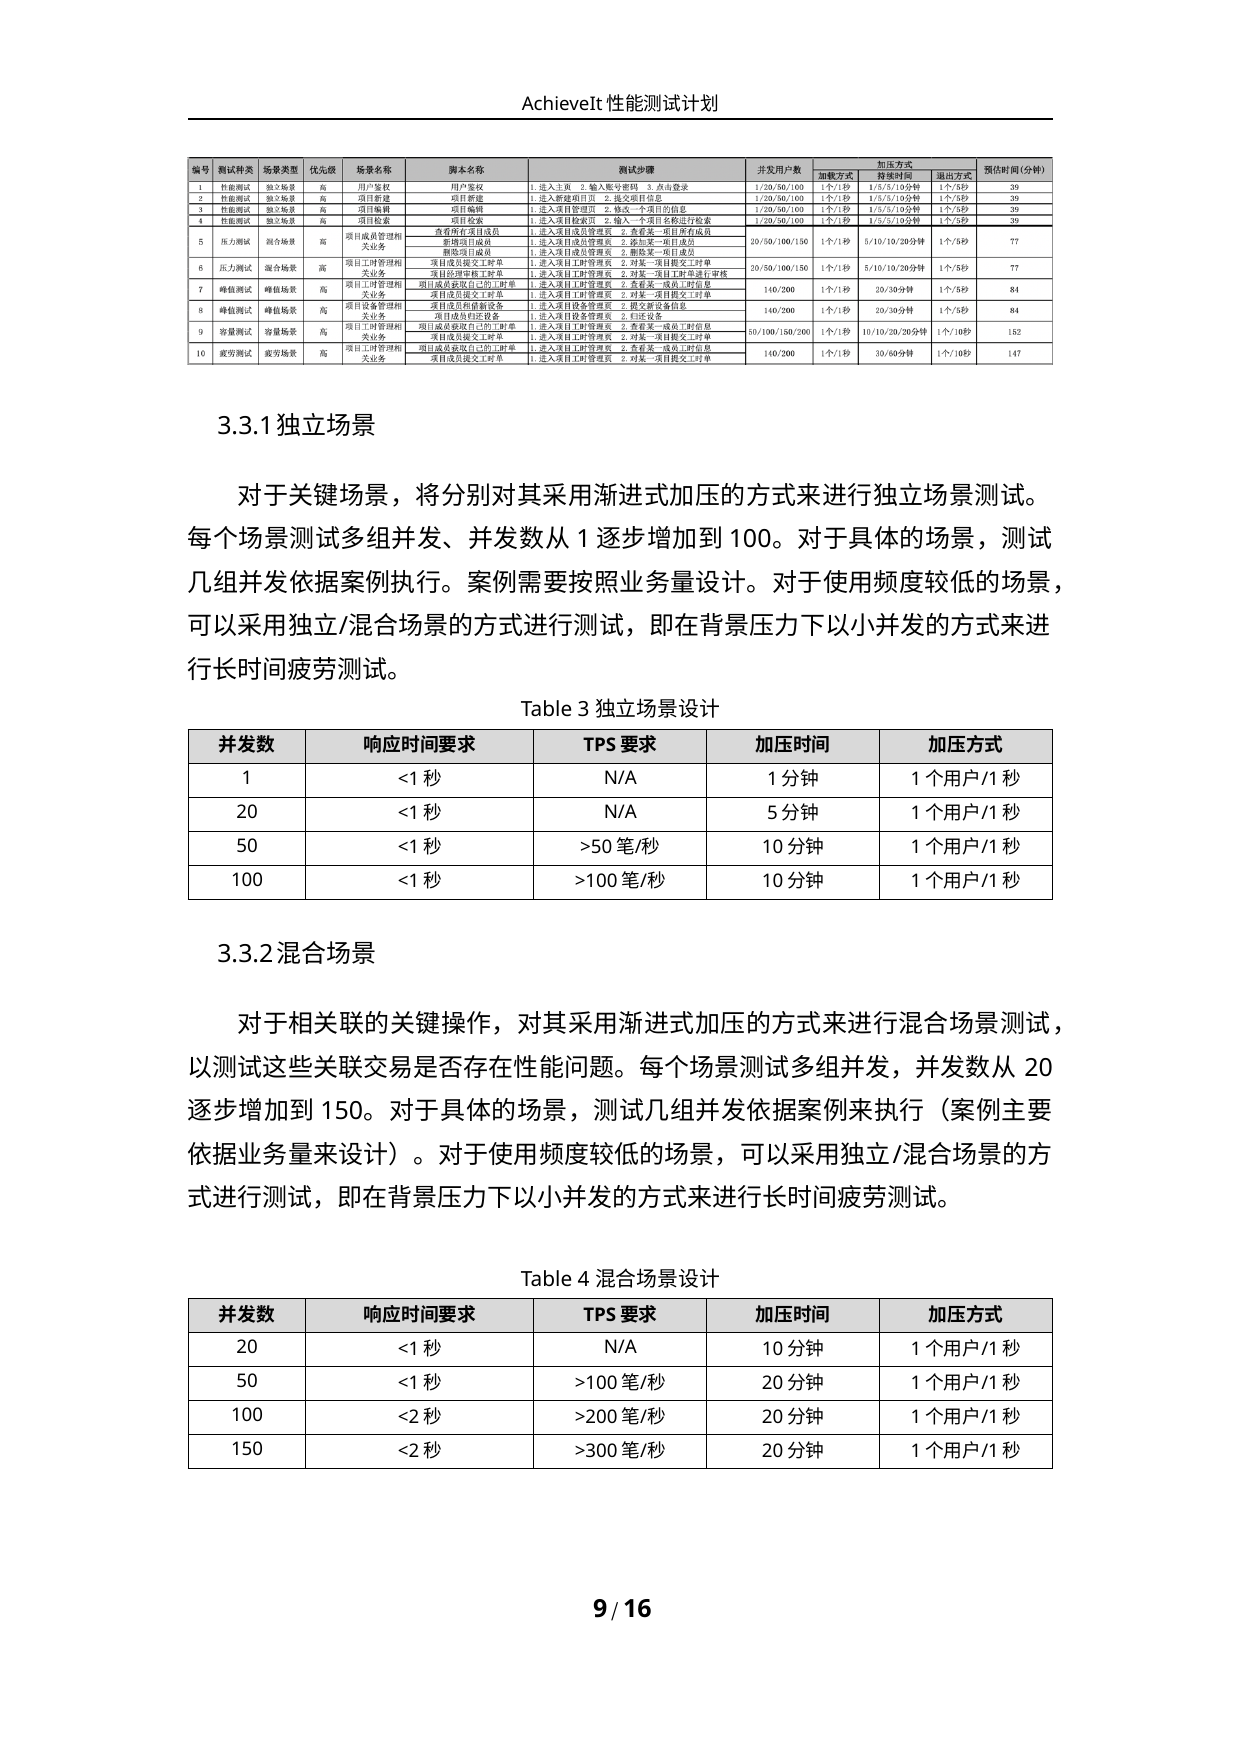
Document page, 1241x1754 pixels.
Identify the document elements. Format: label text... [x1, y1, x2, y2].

table_cell 20分钟 [707, 1367, 879, 1400]
table_cell 1个用户/1秒 [880, 764, 1052, 797]
table_cell 50 [189, 832, 305, 865]
table_cell N/A [534, 1333, 706, 1366]
table_cell N/A [534, 798, 706, 831]
table_cell <1秒 [306, 866, 533, 899]
table_cell 150 [189, 1435, 305, 1468]
table_cell <1秒 [306, 798, 533, 831]
table_cell 100 [189, 866, 305, 899]
table_cell >100笔/秒 [534, 1367, 706, 1400]
subtitle 混合场景 [217, 934, 1053, 970]
table_cell 1个用户/1秒 [880, 866, 1052, 899]
table_header 加压方式 [880, 730, 1052, 763]
table_header 并发数 [189, 730, 305, 763]
table_cell 10分钟 [707, 832, 879, 865]
table_header 加压时间 [707, 730, 879, 763]
table_cell 1个用户/1秒 [880, 1401, 1052, 1434]
text 对于关键场景，将分别对其采用渐进式加压的方式来进行独立场景测试。每个场景测试多组并发、并发数从1逐步增加到100。对于具体的场景，测试几组并发依据案例执行。案例需要按照业务量设计。对于使用频度较低的场景，可以采用独立/混合场景的方式进行测试，即在背景压力下以小并发的方式来进行长时间疲劳测试。 [187, 475, 1053, 685]
table_header 加压方式 [880, 1299, 1052, 1332]
text 对于相关联的关键操作，对其采用渐进式加压的方式来进行混合场景测试，以测试这些关联交易是否存在性能问题。每个场景测试多组并发，并发数从20逐步增加到150。对于具体的场景，测试几组并发依据案例来执行（案例主要依据业务量来设计）。对于使用频度较低的场景，可以采用独立/混合场景的方式进行测试，即在背景压力下以小并发的方式来进行长时间疲劳测试。 [187, 1004, 1053, 1214]
table_header 响应时间要求 [306, 1299, 533, 1332]
table_cell <1秒 [306, 764, 533, 797]
table_cell 1个用户/1秒 [880, 1435, 1052, 1468]
table_cell >50笔/秒 [534, 832, 706, 865]
table_cell >200笔/秒 [534, 1401, 706, 1434]
table_cell <1秒 [306, 1333, 533, 1366]
table_cell 1个用户/1秒 [880, 832, 1052, 865]
table_header 并发数 [189, 1299, 305, 1332]
table_cell 1 [189, 764, 305, 797]
table_cell <2秒 [306, 1435, 533, 1468]
picture [187, 157, 1053, 365]
table_header TPS要求 [534, 1299, 706, 1332]
table_cell <1秒 [306, 1367, 533, 1400]
table_cell 1个用户/1秒 [880, 1333, 1052, 1366]
table_cell <2秒 [306, 1401, 533, 1434]
table_cell 1个用户/1秒 [880, 798, 1052, 831]
table_cell 20 [189, 1333, 305, 1366]
table_cell 50 [189, 1367, 305, 1400]
table_cell <1秒 [306, 832, 533, 865]
table_cell 20分钟 [707, 1435, 879, 1468]
table_cell 1个用户/1秒 [880, 1367, 1052, 1400]
table_cell 10分钟 [707, 866, 879, 899]
table_cell N/A [534, 764, 706, 797]
table_cell 10分钟 [707, 1333, 879, 1366]
table_header 加压时间 [707, 1299, 879, 1332]
table_header TPS要求 [534, 730, 706, 763]
subtitle 独立场景 [217, 405, 1053, 441]
table_cell 5分钟 [707, 798, 879, 831]
table_cell 1分钟 [707, 764, 879, 797]
table_cell 100 [189, 1401, 305, 1434]
table_cell >100笔/秒 [534, 866, 706, 899]
table_cell 20分钟 [707, 1401, 879, 1434]
table_cell >300笔/秒 [534, 1435, 706, 1468]
table_header 响应时间要求 [306, 730, 533, 763]
table_cell 20 [189, 798, 305, 831]
